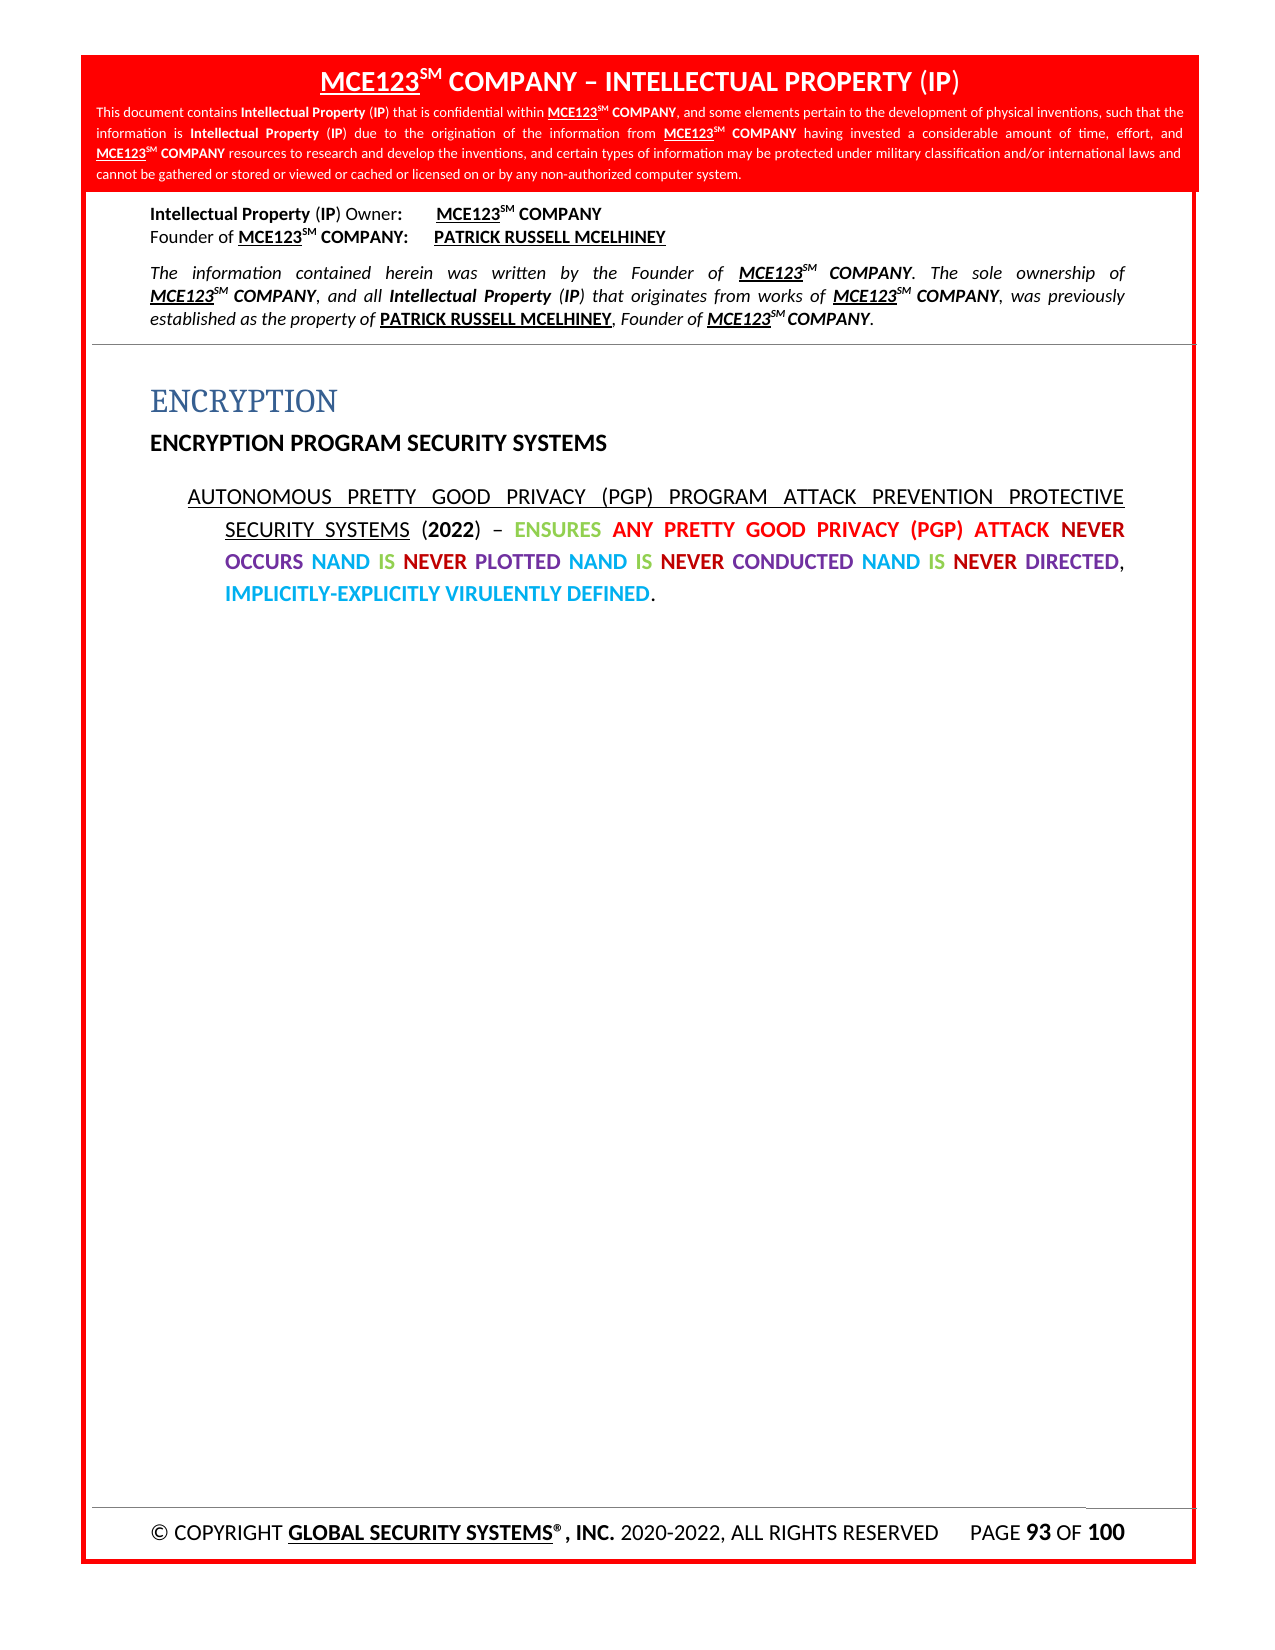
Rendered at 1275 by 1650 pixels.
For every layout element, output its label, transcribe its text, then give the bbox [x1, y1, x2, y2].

text AUTONOMOUS PRETTY GOOD PRIVACY (PGP) PROGRAM ATTACK PREVENTION PROTECTIVE SECURITY SYSTEMS (2022) – ENSURES ANY PRETTY GOOD PRIVACY (PGP) ATTACK NEVER OCCURS NAND IS NEVER PLOTTED NAND IS NEVER CONDUCTED NAND IS NEVER DIRECTED, IMPLICITLY-EXPLICITLY VIRULENTLY DEFINED. [187, 508, 1125, 607]
subtitle ENCRYPTION [150, 383, 1125, 421]
text AUTONOMOUS PRETTY GOOD PRIVACY (PGP) PROGRAM ATTACK PREVENTION PROTECTIVE SECURITY SYSTEMS (2022) – ENSURES ANY PRETTY GOOD PRIVACY (PGP) ATTACK NEVER OCCURS NAND IS NEVER PLOTTED NAND IS NEVER CONDUCTED NAND IS NEVER DIRECTED, IMPLICITLY-EXPLICITLY VIRULENTLY DEFINED. [187, 482, 1125, 507]
text ENCRYPTION PROGRAM SECURITY SYSTEMS [150, 427, 1125, 457]
